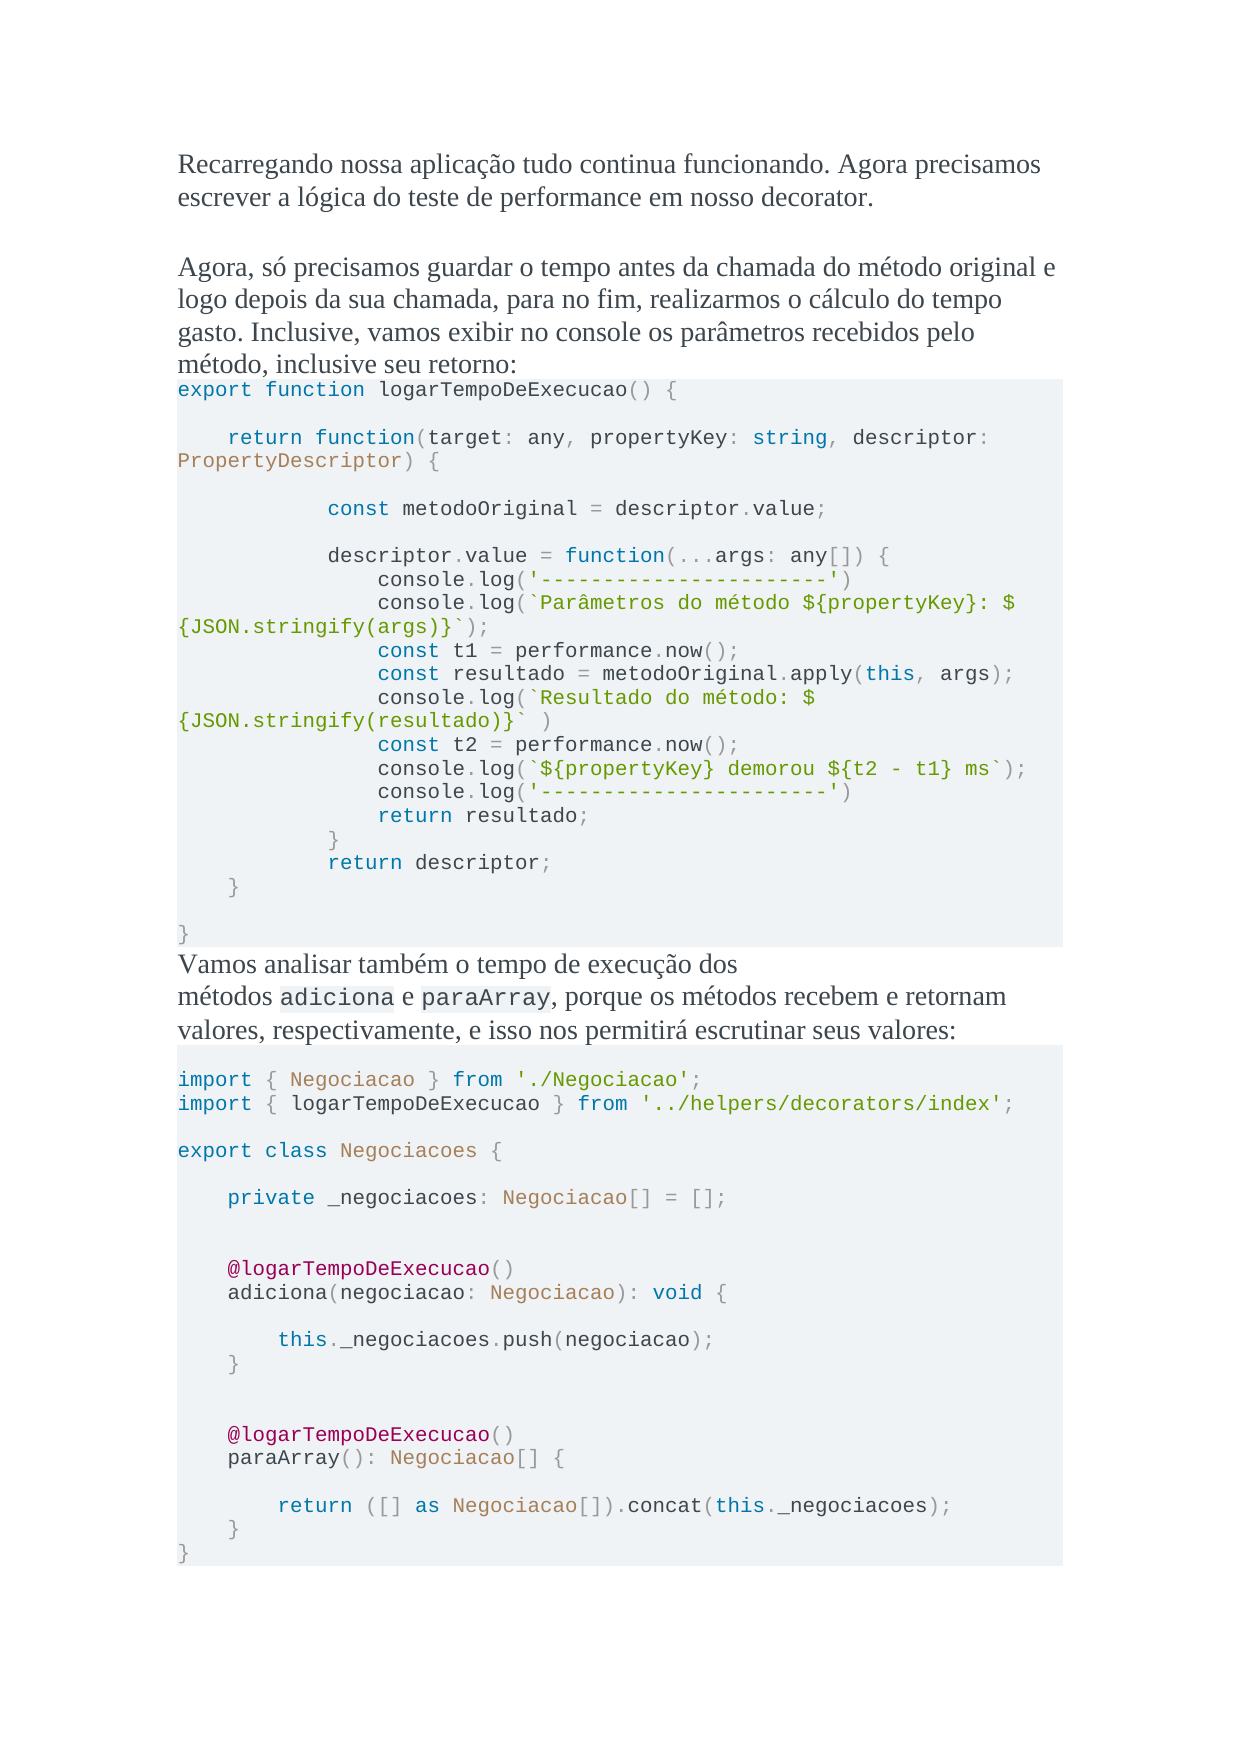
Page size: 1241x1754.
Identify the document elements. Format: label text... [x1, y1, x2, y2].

text @logarTempoDeExecucao() [177, 1424, 1063, 1447]
text Vamos analisar também o tempo de execução dos métodos adiciona e paraArray, porque os métodos recebem e retornam valores, respectivamente, e isso nos permitirá escrutinar seus valores: [177, 947, 1063, 1045]
text return function(target: any, propertyKey: string, descriptor: PropertyDescriptor) { [177, 427, 1063, 474]
text @logarTempoDeExecucao() [177, 1258, 1063, 1282]
text console.log('-----------------------') [177, 569, 1063, 592]
text } [177, 829, 1063, 852]
text adiciona(negociacao: Negociacao): void { [177, 1282, 1063, 1305]
text } [177, 1518, 1063, 1542]
text private _negociacoes: Negociacao[] = []; [177, 1187, 1063, 1211]
text Agora, só precisamos guardar o tempo antes da chamada do método original e logo depois da sua chamada, para no fim, realizarmos o cálculo do tempo gasto. Inclusive, vamos exibir no console os parâmetros recebidos pelo método, inclusive seu retorno: [177, 250, 1063, 379]
text console.log(`Parâmetros do método ${propertyKey}: ${JSON.stringify(args)}`); [177, 592, 1063, 639]
text export class Negociacoes { [177, 1140, 1063, 1163]
text return resultado; [177, 805, 1063, 829]
text descriptor.value = function(...args: any[]) { [177, 545, 1063, 569]
text import { Negociacao } from './Negociacao'; [177, 1069, 1063, 1093]
text import { logarTempoDeExecucao } from '../helpers/decorators/index'; [177, 1093, 1063, 1116]
text console.log('-----------------------') [177, 781, 1063, 805]
text paraArray(): Negociacao[] { [177, 1447, 1063, 1471]
text const t1 = performance.now(); [177, 639, 1063, 663]
text const metodoOriginal = descriptor.value; [177, 498, 1063, 521]
text const t2 = performance.now(); [177, 734, 1063, 758]
text } [177, 876, 1063, 900]
text const resultado = metodoOriginal.apply(this, args); [177, 663, 1063, 687]
text export function logarTempoDeExecucao() { [177, 379, 1063, 403]
text } [177, 1353, 1063, 1376]
text Recarregando nossa aplicação tudo continua funcionando. Agora precisamos escrever a lógica do teste de performance em nosso decorator. [177, 148, 1063, 212]
text return descriptor; [177, 852, 1063, 876]
text console.log(`${propertyKey} demorou ${t2 - t1} ms`); [177, 758, 1063, 781]
text this._negociacoes.push(negociacao); [177, 1329, 1063, 1353]
text } [177, 1542, 1063, 1566]
text return ([] as Negociacao[]).concat(this._negociacoes); [177, 1494, 1063, 1518]
text } [177, 923, 1063, 947]
text console.log(`Resultado do método: ${JSON.stringify(resultado)}` ) [177, 687, 1063, 734]
